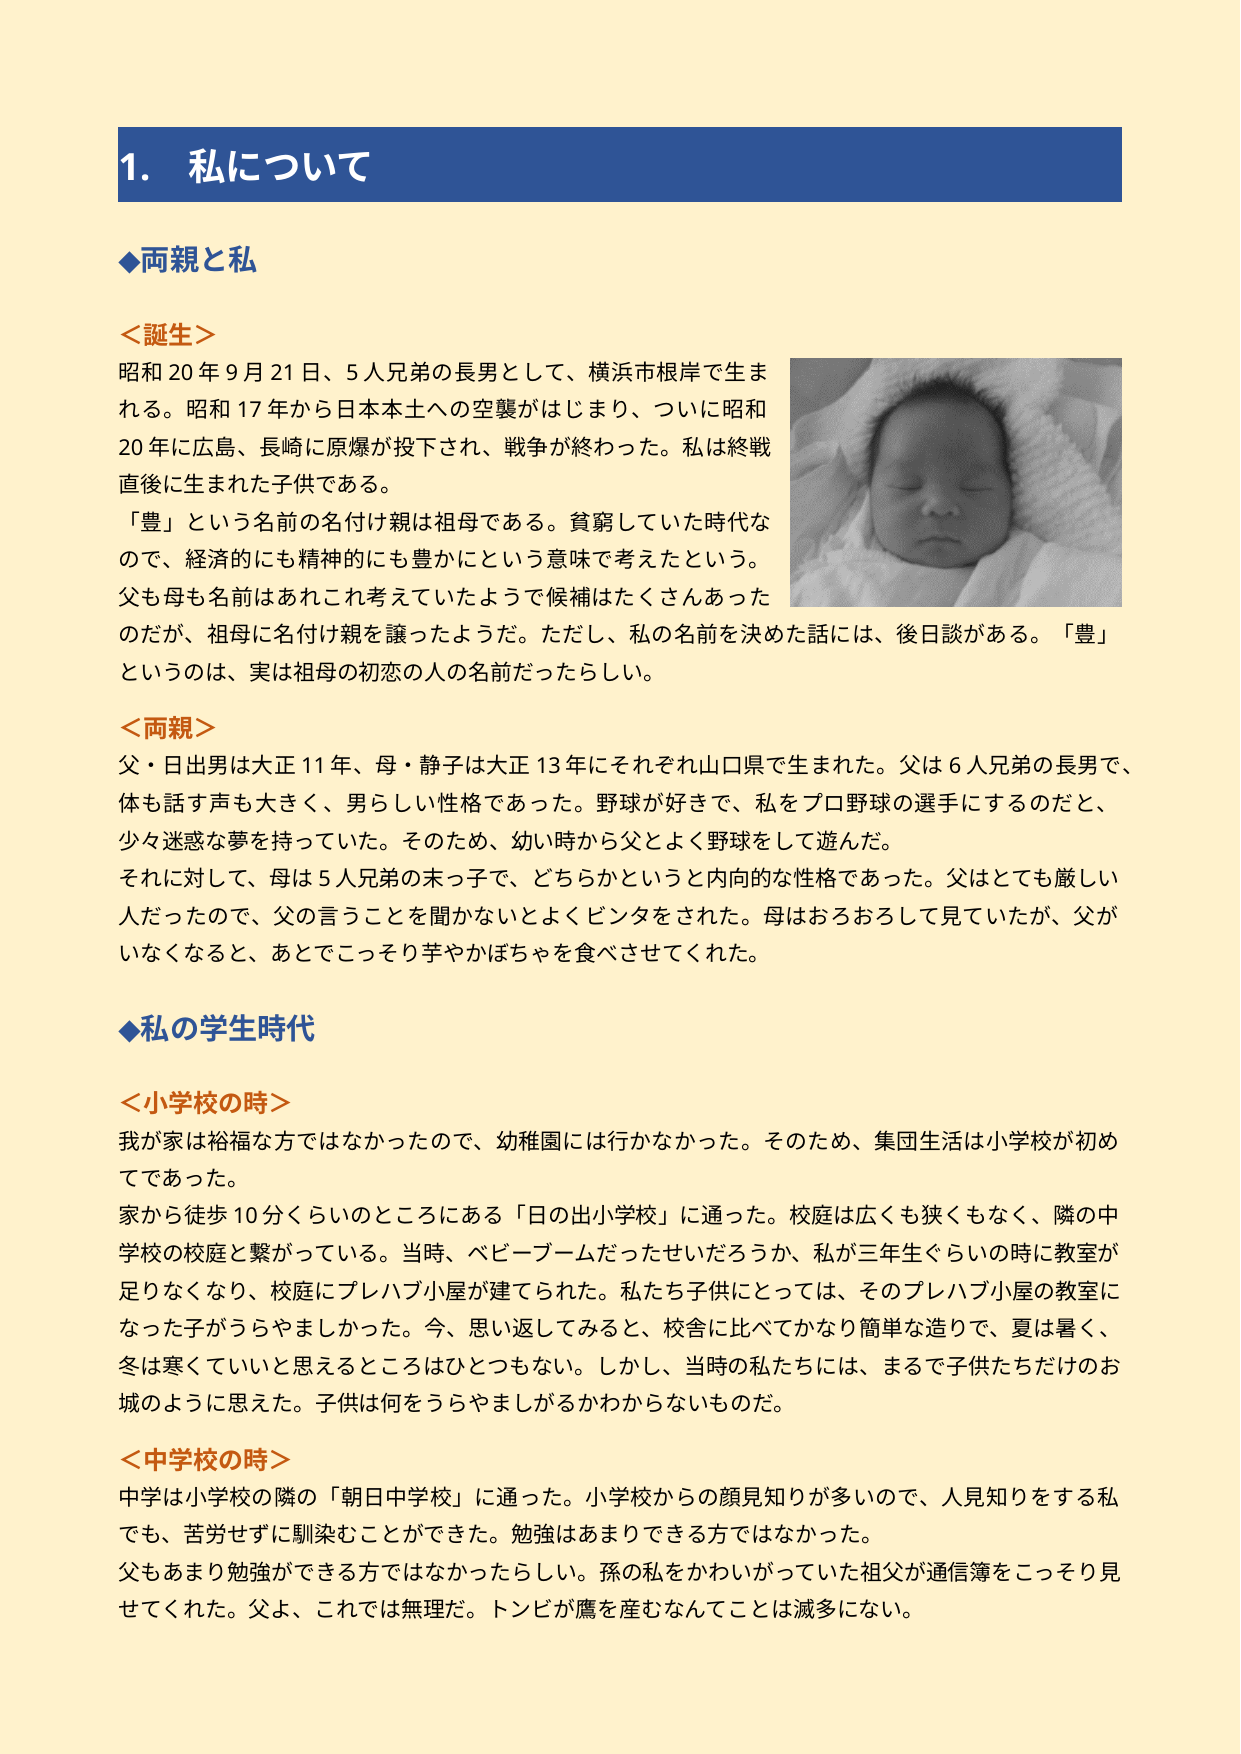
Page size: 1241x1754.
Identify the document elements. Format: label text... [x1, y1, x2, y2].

text 父・日出男は大正11年、母・静子は大正13年にそれぞれ山口県で生まれた。父は6人兄弟の長男で、体も話す声も大きく、男らしい性格であった。野球が好きで、私をプロ野球の選手にするのだと、少々迷惑な夢を持っていた。そのため、幼い時から父とよく野球をして遊んだ。 [118, 746, 1122, 858]
subtitle ◆私の学生時代 [118, 989, 1122, 1064]
text 家から徒歩10分くらいのところにある「日の出小学校」に通った。校庭は広くも狭くもなく、隣の中学校の校庭と繋がっている。当時、ベビーブームだったせいだろうか、私が三年生ぐらいの時に教室が足りなくなり、校庭にプレハブ小屋が建てられた。私たち子供にとっては、そのプレハブ小屋の教室になった子がうらやましかった。今、思い返してみると、校舎に比べてかなり簡単な造りで、夏は暑く、冬は寒くていいと思えるところはひとつもない。しかし、当時の私たちには、まるで子供たちだけのお城のように思えた。子供は何をうらやましがるかわからないものだ。 [118, 1196, 1122, 1421]
subtitle ◆両親と私 [118, 221, 1122, 296]
text それに対して、母は5人兄弟の末っ子で、どちらかというと内向的な性格であった。父はとても厳しい人だったので、父の言うことを聞かないとよくビンタをされた。母はおろおろして見ていたが、父がいなくなると、あとでこっそり芋やかぼちゃを食べさせてくれた。 [118, 858, 1122, 971]
text 中学は小学校の隣の「朝日中学校」に通った。小学校からの顔見知りが多いので、人見知りをする私でも、苦労せずに馴染むことができた。勉強はあまりできる方ではなかった。 [118, 1477, 1122, 1552]
picture [790, 358, 1122, 607]
text 昭和20年9月21日、5人兄弟の長男として、横浜市根岸で生まれる。昭和17年から日本本土への空襲がはじまり、ついに昭和20年に広島、長崎に原爆が投下され、戦争が終わった。私は終戦直後に生まれた子供である。 [118, 352, 1122, 502]
text ＜両親＞ [118, 708, 1122, 746]
text ＜小学校の時＞ [118, 1083, 1122, 1121]
text 「豊」という名前の名付け親は祖母である。貧窮していた時代なので、経済的にも精神的にも豊かにという意味で考えたという。父も母も名前はあれこれ考えていたようで候補はたくさんあったのだが、祖母に名付け親を譲ったようだ。ただし、私の名前を決めた話には、後日談がある。「豊」というのは、実は祖母の初恋の人の名前だったらしい。 [118, 502, 1122, 689]
text 父もあまり勉強ができる方ではなかったらしい。孫の私をかわいがっていた祖父が通信簿をこっそり見せてくれた。父よ、これでは無理だ。トンビが鷹を産むなんてことは滅多にない。 [118, 1552, 1122, 1627]
subtitle 1. 私について [118, 127, 1122, 202]
text ＜中学校の時＞ [118, 1439, 1122, 1477]
text 我が家は裕福な方ではなかったので、幼稚園には行かなかった。そのため、集団生活は小学校が初めてであった。 [118, 1121, 1122, 1196]
text ＜誕生＞ [118, 314, 1122, 352]
